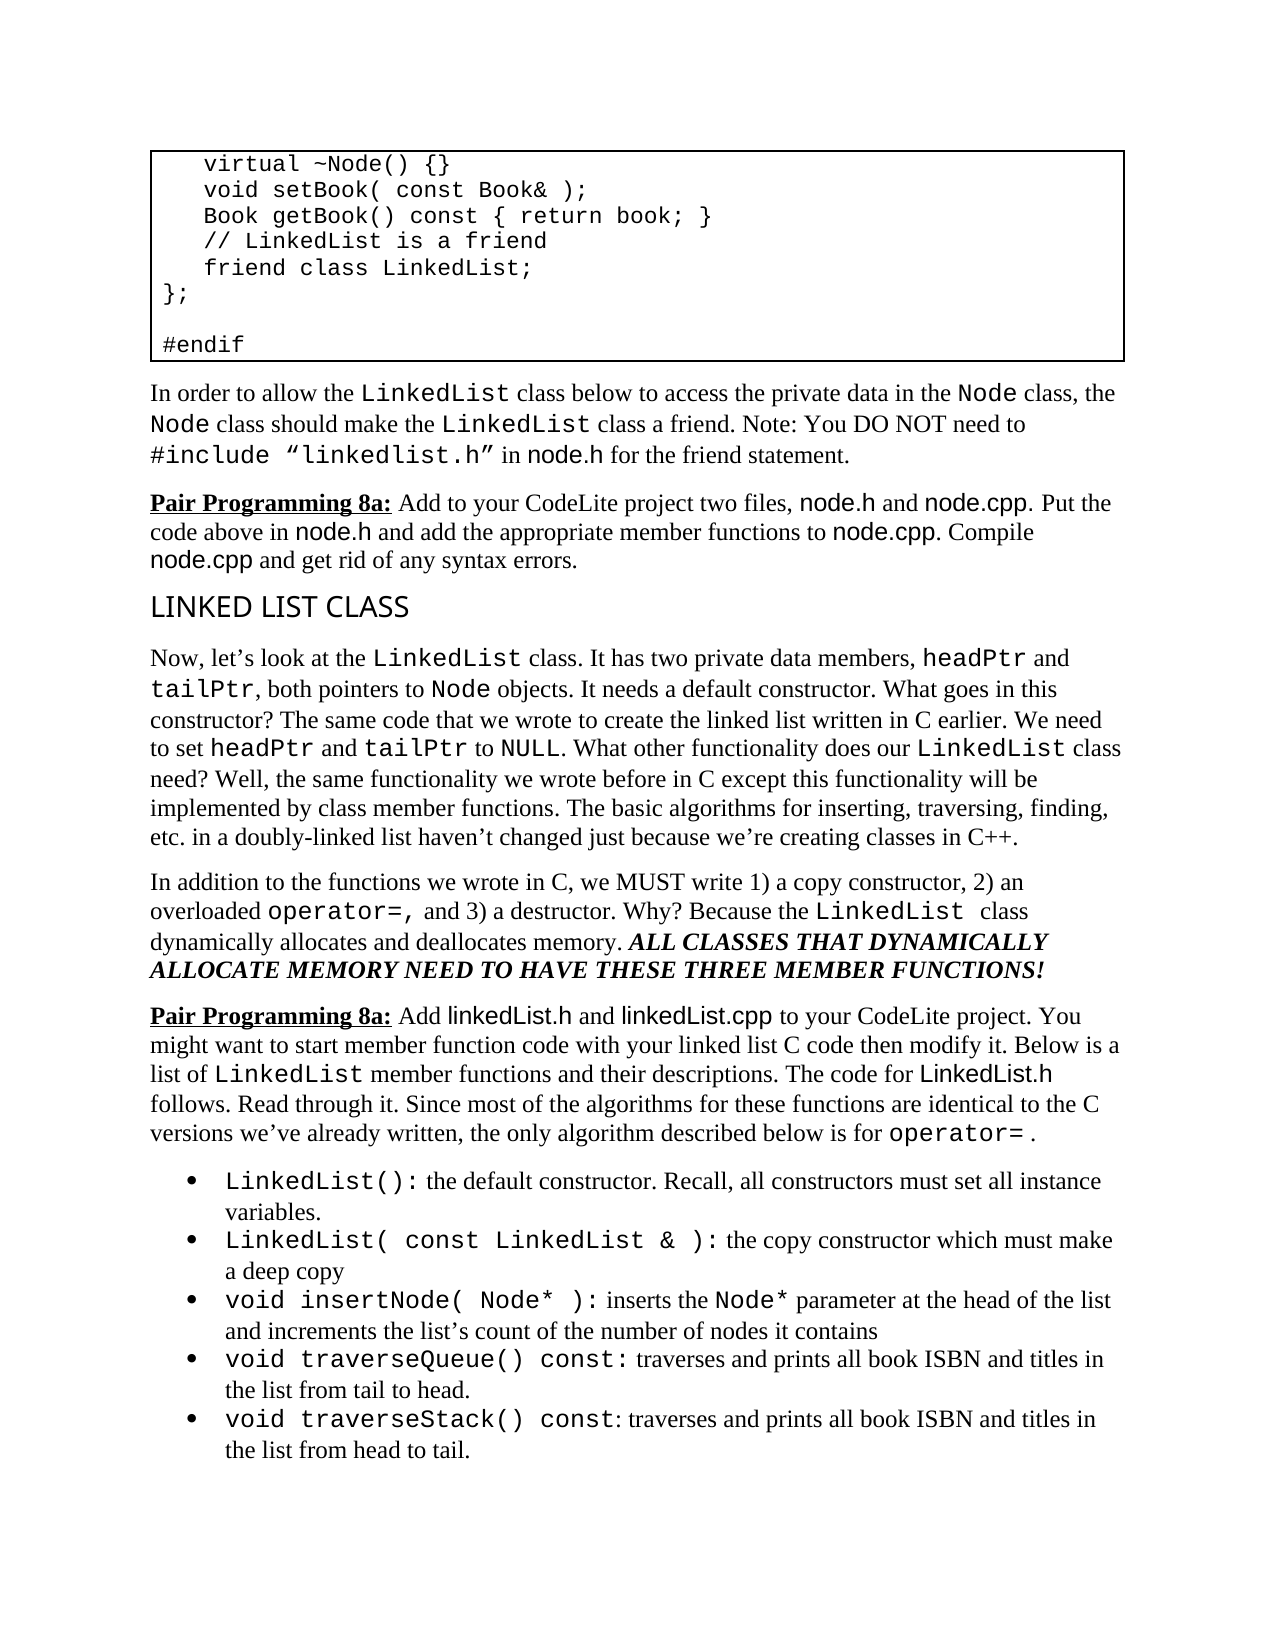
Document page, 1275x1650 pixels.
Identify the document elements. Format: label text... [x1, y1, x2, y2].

list LinkedList( const LinkedList & ): the copy constructor which must make a deep copy [187, 1225, 1125, 1285]
text Now, let’s look at the LinkedList class. It has two private data members, headPtr and tailPtr, both pointers to Node objects. It needs a default constructor. What goes in this constructor? The same code that we wrote to create the linked list written in C earlier. We need to set headPtr and tailPtr to NULL. What other functionality does our LinkedList class need? Well, the same functionality we wrote before in C except this functionality will be implemented by class member functions. The basic algorithms for inserting, traversing, finding, etc. in a doubly-linked list haven’t changed just because we’re creating classes in C++. [150, 643, 1125, 851]
list void traverseQueue() const: traverses and prints all book ISBN and titles in the list from tail to head. [187, 1344, 1125, 1404]
text Pair Programming 8a: Add linkedList.h and linkedList.cpp to your CodeLite project. You might want to start member function code with your linked list C code then modify it. Below is a list of LinkedList member functions and their descriptions. The code for LinkedList.h follows. Read through it. Since most of the algorithms for these functions are identical to the C versions we’ve already written, the only algorithm described below is for operator= . [150, 1001, 1125, 1149]
list void insertNode( Node* ): inserts the Node* parameter at the head of the list and increments the list’s count of the number of nodes it contains [187, 1285, 1125, 1344]
subtitle Linked List Class [150, 587, 1125, 626]
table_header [152, 152, 1123, 359]
text In addition to the functions we wrote in C, we MUST write 1) a copy constructor, 2) an overloaded operator=, and 3) a destructor. Why? Because the LinkedList class dynamically allocates and deallocates memory. ALL CLASSES THAT DYNAMICALLY ALLOCATE MEMORY NEED TO HAVE THESE THREE MEMBER FUNCTIONS! [150, 867, 1125, 984]
text In order to allow the LinkedList class below to access the private data in the Node class, the Node class should make the LinkedList class a friend. Note: You DO NOT need to #include “linkedlist.h” in node.h for the friend statement. [150, 378, 1125, 471]
list LinkedList(): the default constructor. Recall, all constructors must set all instance variables. [187, 1166, 1125, 1225]
text Pair Programming 8a: Add to your CodeLite project two files, node.h and node.cpp. Put the code above in node.h and add the appropriate member functions to node.cpp. Compile node.cpp and get rid of any syntax errors. [150, 488, 1125, 574]
list void traverseStack() const: traverses and prints all book ISBN and titles in the list from head to tail. [187, 1404, 1125, 1464]
